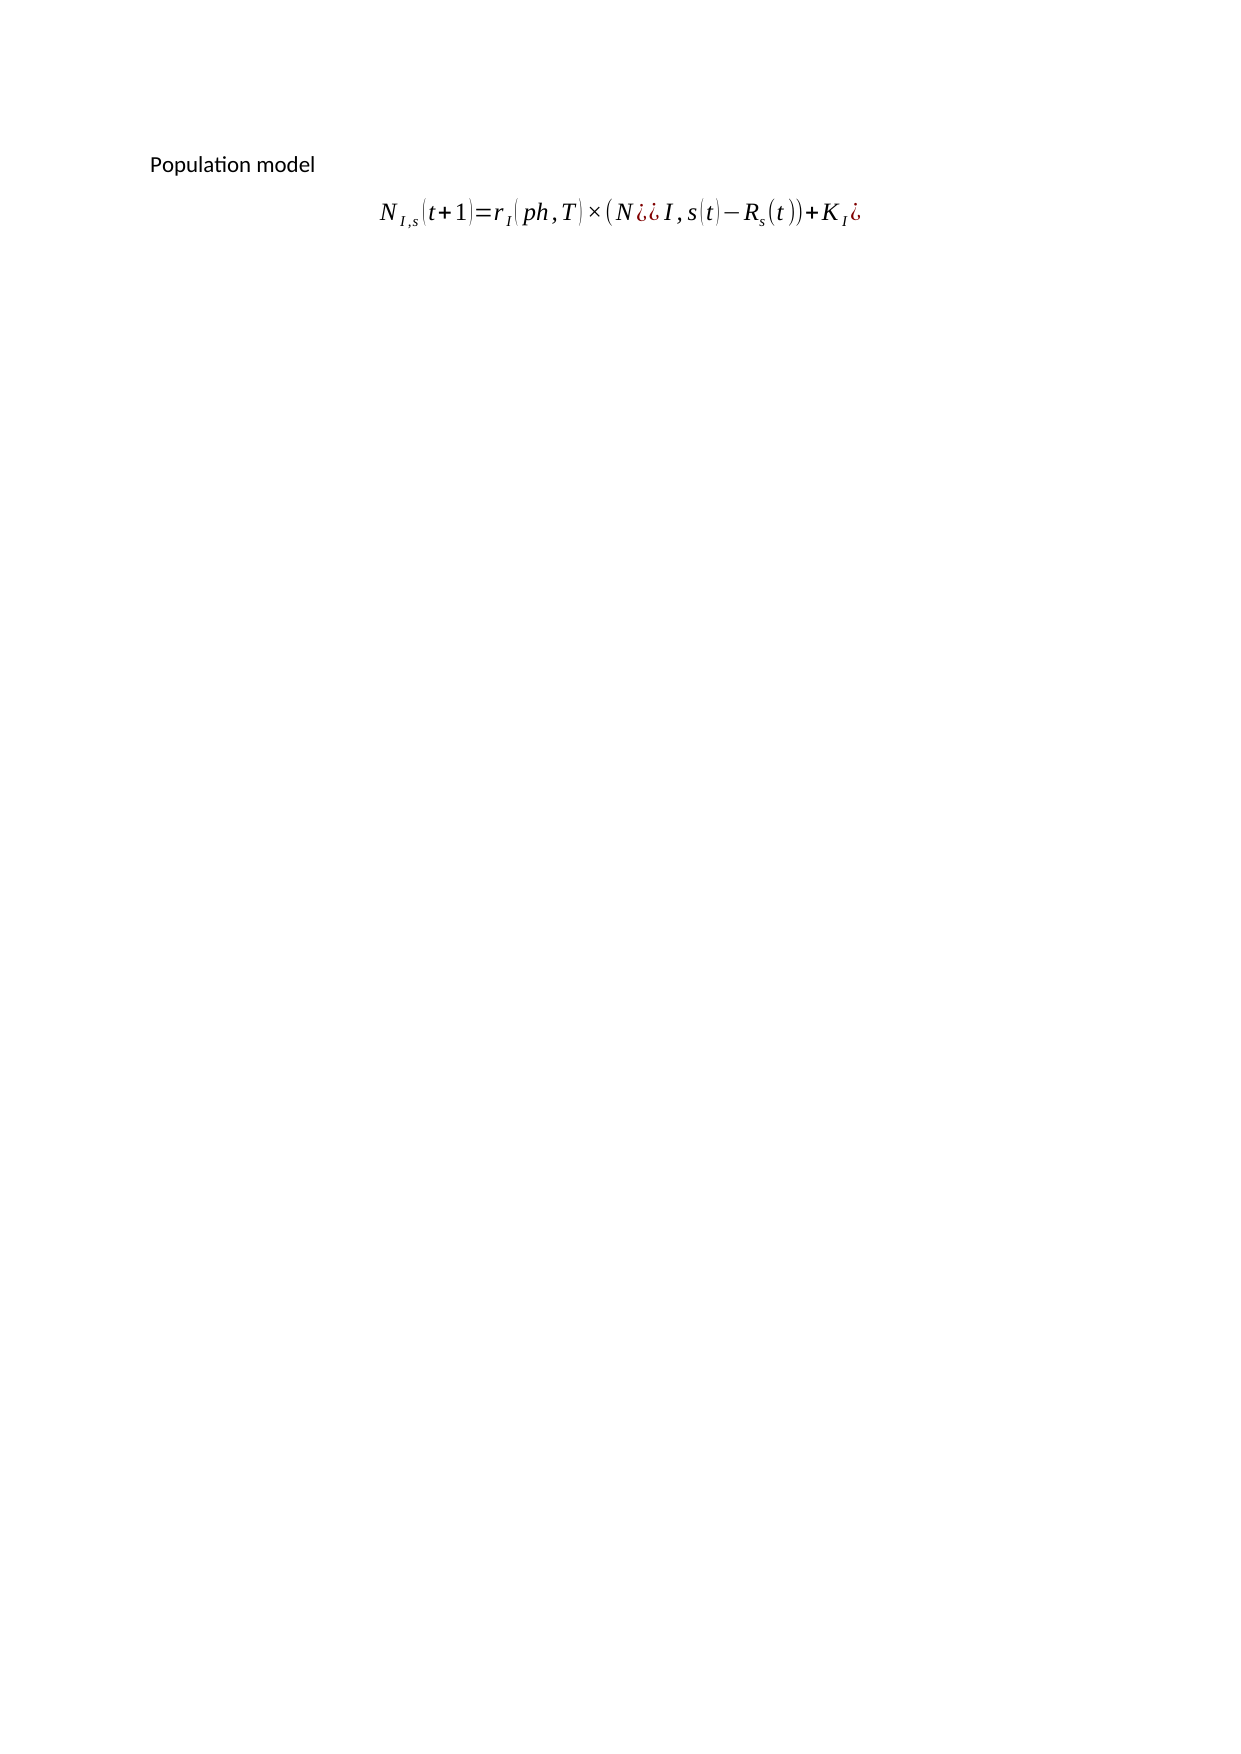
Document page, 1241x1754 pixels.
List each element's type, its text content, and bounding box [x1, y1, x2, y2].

text Population model [150, 150, 1090, 178]
